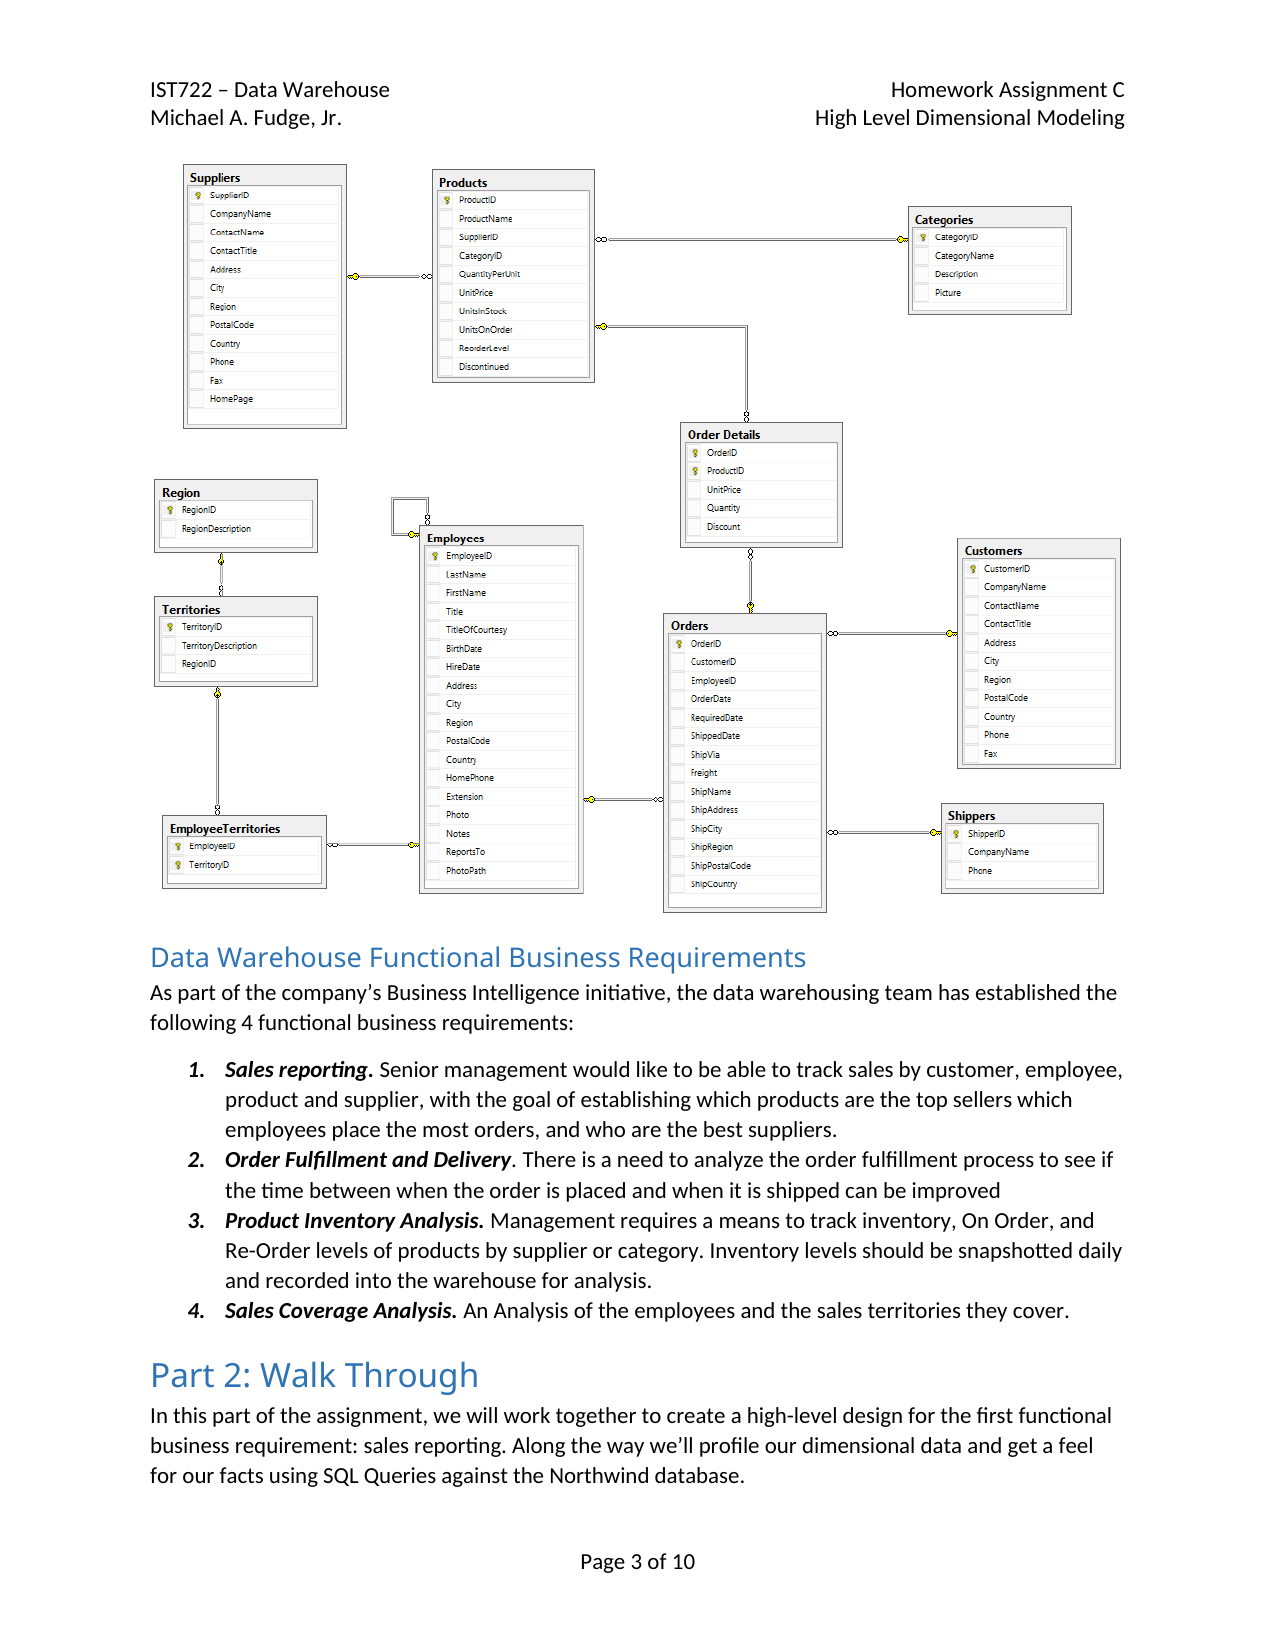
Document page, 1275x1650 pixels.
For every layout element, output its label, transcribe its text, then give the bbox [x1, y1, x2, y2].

text As part of the company’s Business Intelligence initiative, the data warehousing team has established the following 4 functional business requirements: [150, 978, 1125, 1036]
picture [150, 159, 1125, 920]
list Sales Coverage Analysis. An Analysis of the employees and the sales territories they cover. [187, 1297, 1125, 1324]
subtitle Part 2: Walk Through [150, 1352, 1125, 1397]
text In this part of the assignment, we will work together to create a high-level design for the first functional business requirement: sales reporting. Along the way we’ll profile our dimensional data and get a feel for our facts using SQL Queries against the Northwind database. [150, 1401, 1125, 1489]
list Sales reporting. Senior management would like to be able to track sales by customer, employee, product and supplier, with the goal of establishing which products are the top sellers which employees place the most orders, and who are the best suppliers. [187, 1055, 1125, 1143]
list Product Inventory Analysis. Management requires a means to track inventory, On Order, and Re-Order levels of products by supplier or category. Inventory levels should be snapshotted daily and recorded into the warehouse for analysis. [187, 1206, 1125, 1294]
list Order Fulfillment and Delivery. There is a need to analyze the order fulfillment process to see if the time between when the order is placed and when it is shipped can be improved [187, 1146, 1125, 1204]
subtitle Data Warehouse Functional Business Requirements [150, 938, 1125, 975]
